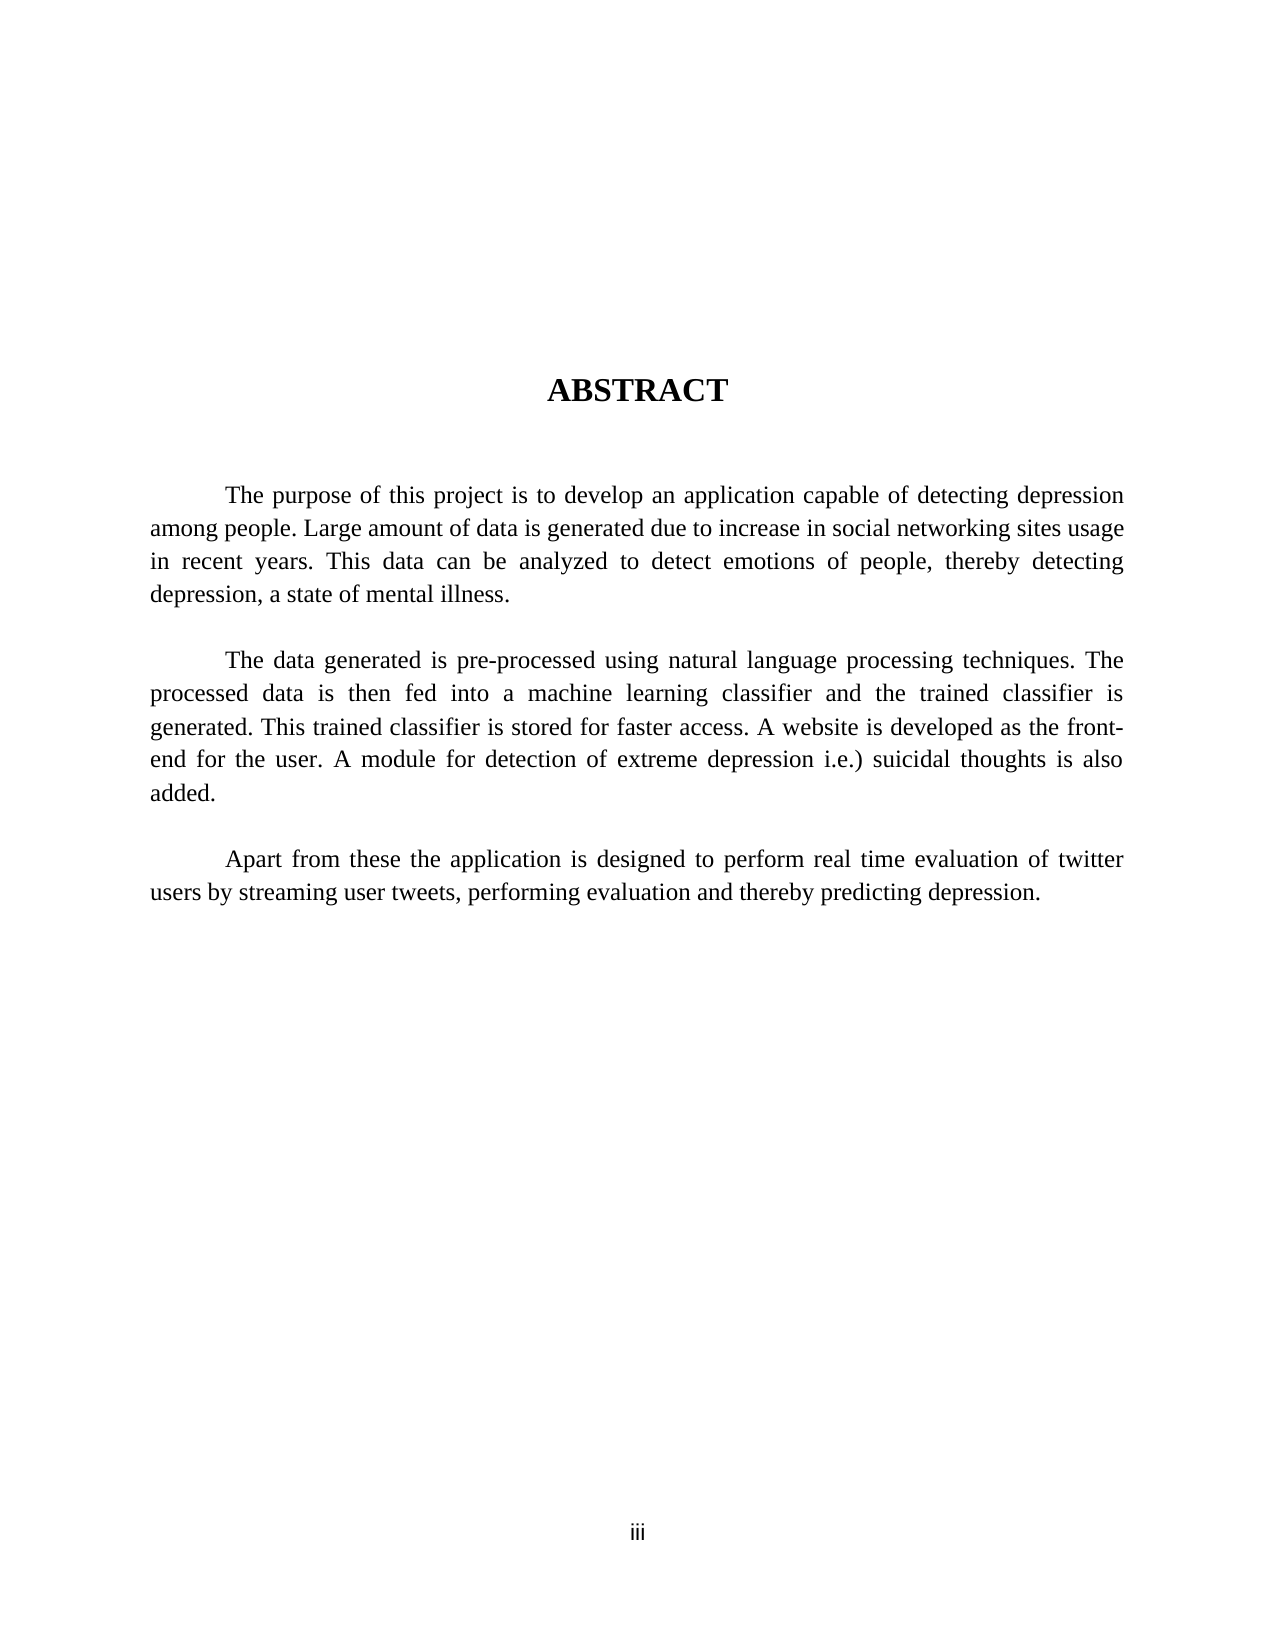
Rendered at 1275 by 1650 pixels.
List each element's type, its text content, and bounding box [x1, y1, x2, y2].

text ABSTRACT [150, 370, 1125, 409]
text The data generated is pre-processed using natural language processing techniques. The processed data is then fed into a machine learning classifier and the trained classifier is generated. This trained classifier is stored for faster access. A website is developed as the front-end for the user. A module for detection of extreme depression i.e.) suicidal thoughts is also added. [150, 646, 1125, 806]
text Apart from these the application is designed to perform real time evaluation of twitter users by streaming user tweets, performing evaluation and thereby predicting depression. [150, 844, 1125, 905]
text The purpose of this project is to develop an application capable of detecting depression among people. Large amount of data is generated due to increase in social networking sites usage in recent years. This data can be analyzed to detect emotions of people, thereby detecting depression, a state of mental illness. [150, 480, 1125, 608]
